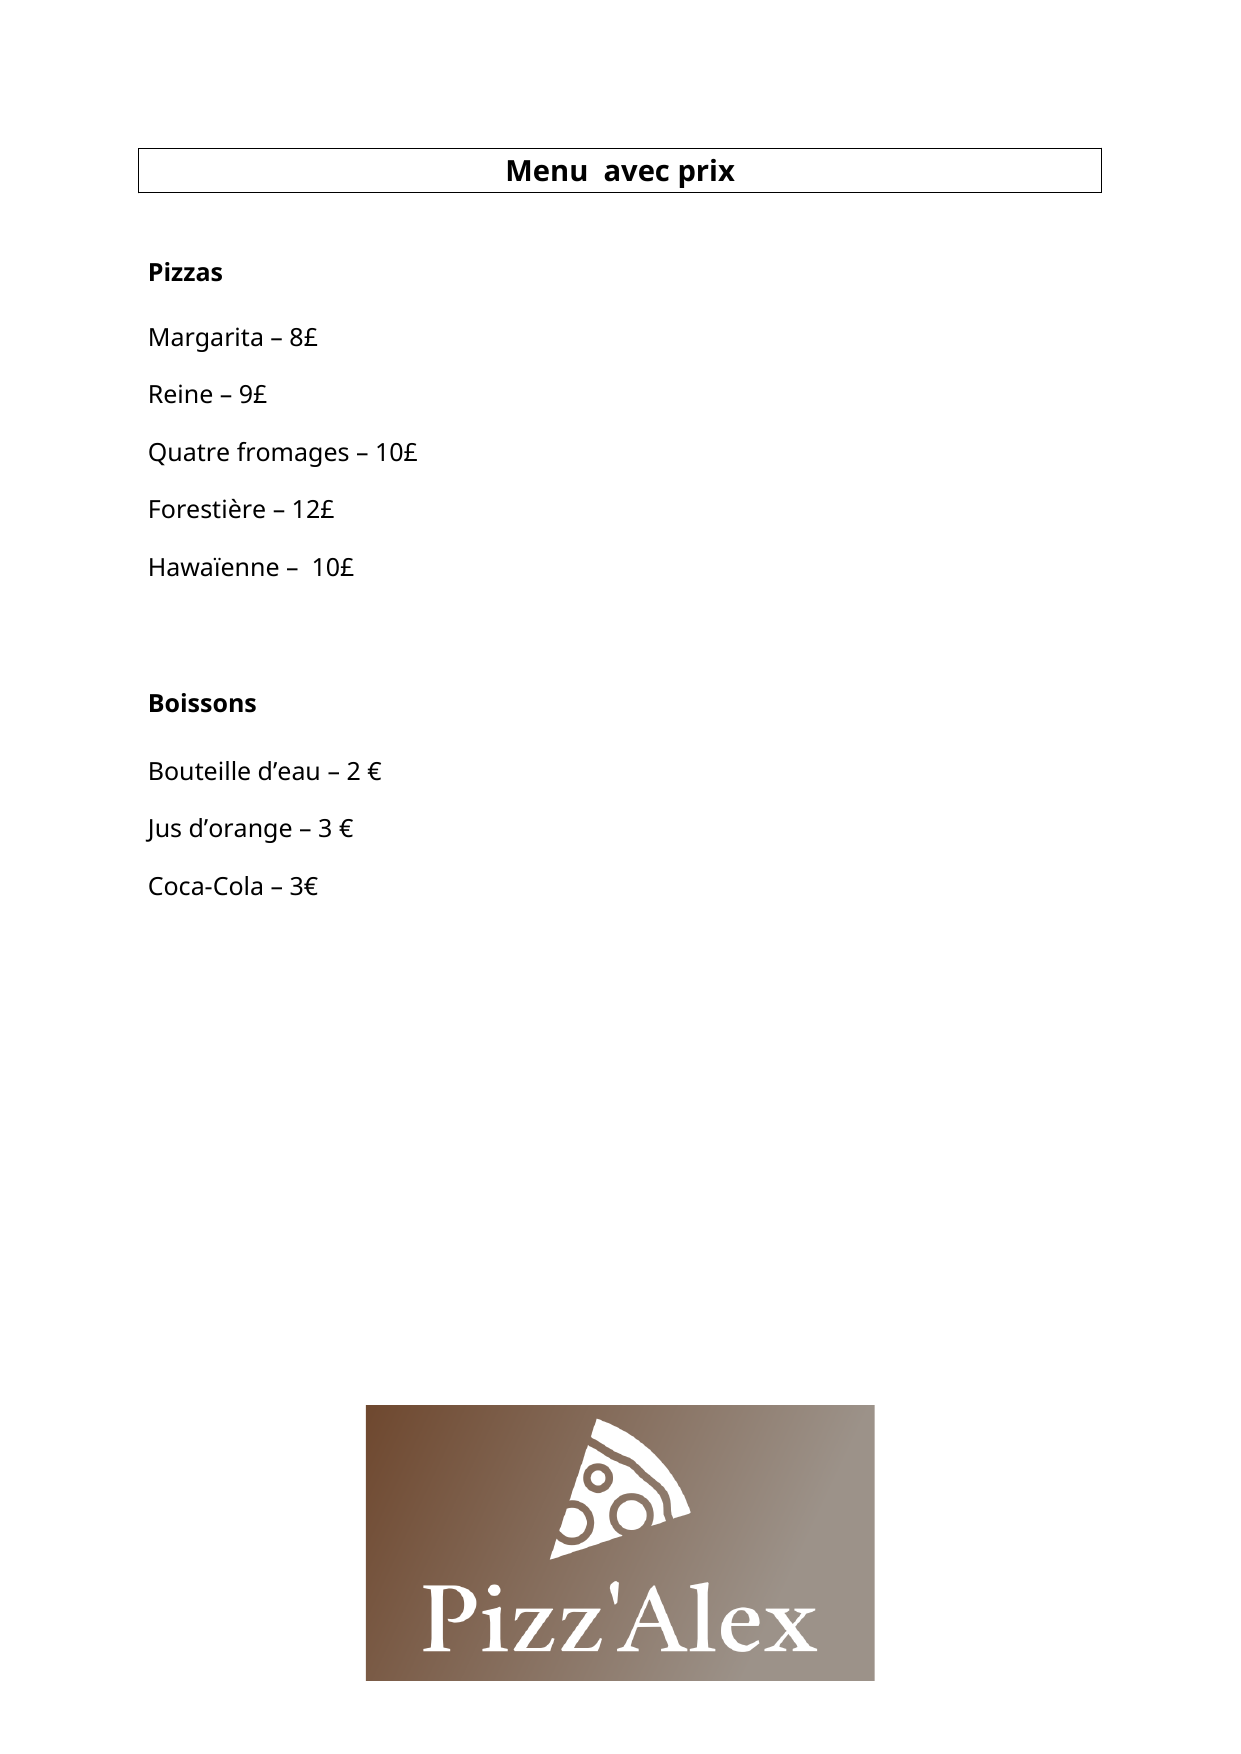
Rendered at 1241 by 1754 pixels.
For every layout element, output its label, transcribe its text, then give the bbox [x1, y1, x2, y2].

text Margarita – 8£ [148, 319, 1093, 353]
text Jus d’orange – 3 € [148, 811, 1093, 845]
picture [365, 1405, 875, 1681]
text Bouteille d’eau – 2 € [148, 753, 1093, 788]
text Forestière – 12£ [148, 492, 1093, 526]
text Quatre fromages – 10£ [148, 434, 1093, 468]
text Boissons [148, 685, 1093, 719]
text Reine – 9£ [148, 377, 1093, 411]
text Coca-Cola – 3€ [148, 868, 1093, 903]
text Hawaïenne – 10£ [148, 549, 1093, 583]
text Pizzas [148, 254, 1093, 289]
text Menu avec prix [139, 149, 1101, 192]
